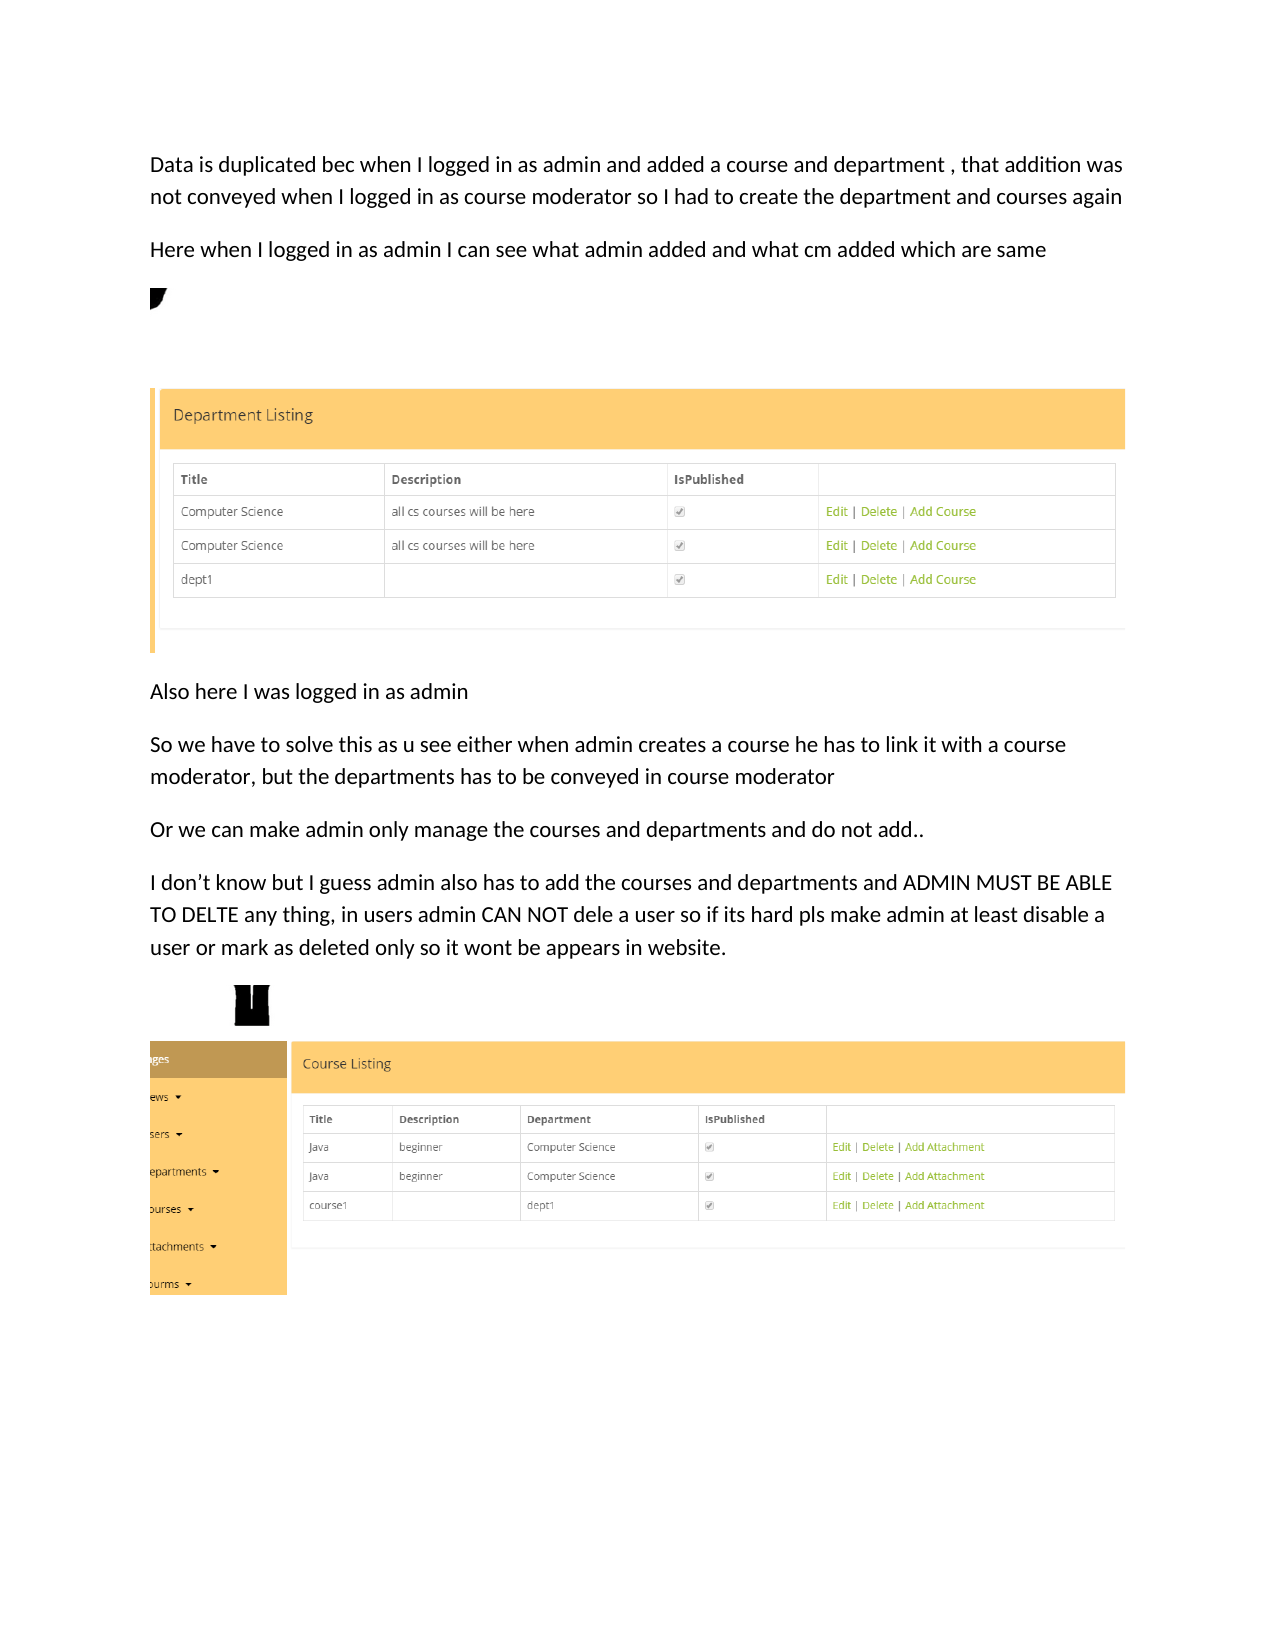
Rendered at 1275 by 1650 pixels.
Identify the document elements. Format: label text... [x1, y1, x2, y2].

picture [150, 288, 1125, 653]
picture [150, 985, 1125, 1295]
text I don’t know but I guess admin also has to add the courses and departments and ADMIN MUST BE ABLE TO DELTE any thing, in users admin CAN NOT dele a user so if its hard pls make admin at least disable a user or mark as deleted only so it wont be appears in website. [150, 868, 1125, 961]
text Also here I was logged in as admin [150, 677, 1125, 705]
text Or we can make admin only manage the courses and departments and do not add.. [150, 815, 1125, 843]
text Data is duplicated bec when I logged in as admin and added a course and department , that addition was not conveyed when I logged in as course moderator so I had to create the department and courses again [150, 150, 1125, 210]
text So we have to solve this as u see either when admin creates a course he has to link it with a course moderator, but the departments has to be conveyed in course moderator [150, 730, 1125, 790]
text Here when I logged in as admin I can see what admin added and what cm added which are same [150, 235, 1125, 263]
